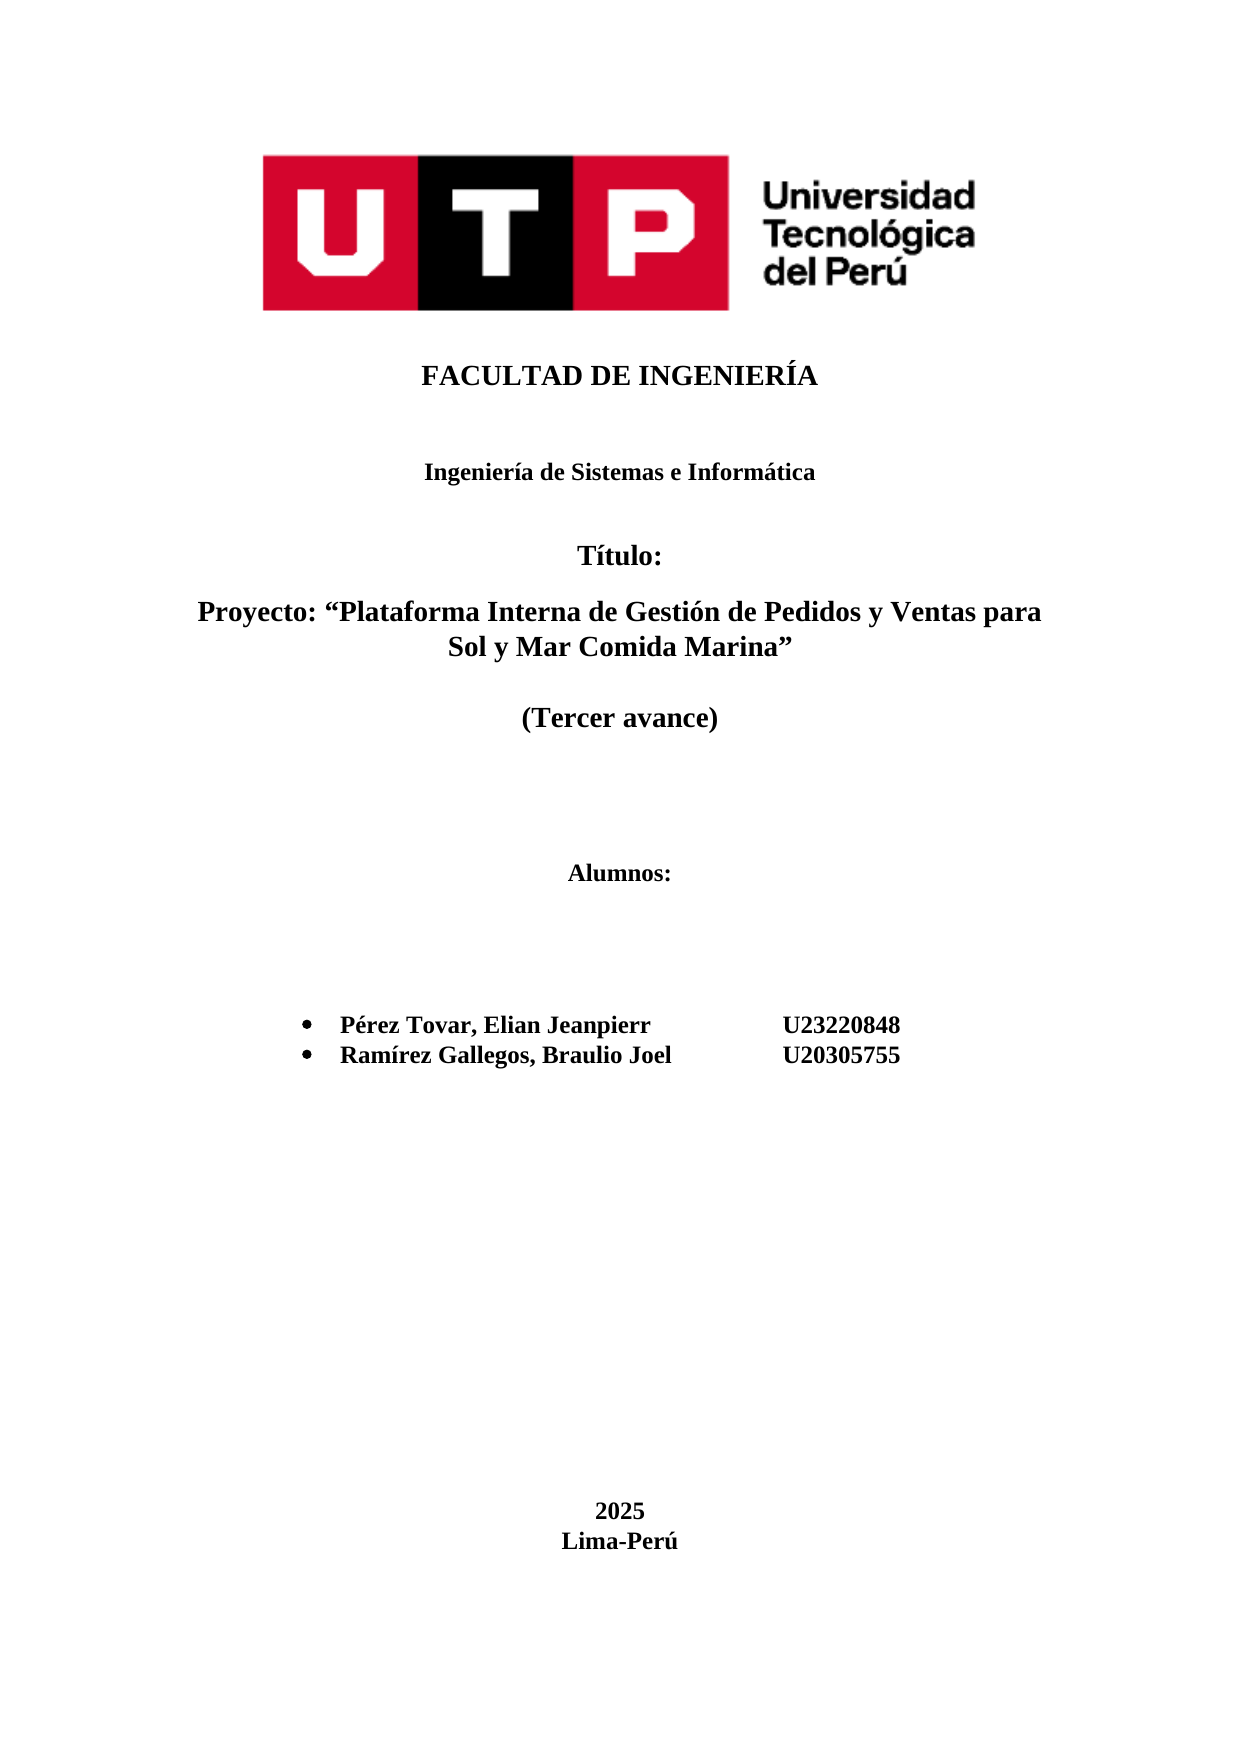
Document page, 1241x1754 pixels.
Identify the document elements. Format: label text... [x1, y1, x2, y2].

text Título: [176, 538, 1063, 571]
text Lima-Perú [176, 1526, 1063, 1555]
text Proyecto: “Plataforma Interna de Gestión de Pedidos y Ventas para Sol y Mar Comida Marina” [176, 594, 1063, 663]
list Ramírez Gallegos, Braulio Joel U20305755 [140, 1040, 1063, 1068]
list Pérez Tovar, Elian Jeanpierr U23220848 [140, 1010, 1063, 1038]
picture [254, 147, 986, 325]
text 2025 [176, 1496, 1063, 1525]
text (Tercer avance) [176, 701, 1063, 734]
text Alumnos: [176, 858, 1063, 886]
text FACULTAD DE INGENIERÍA [176, 358, 1063, 391]
text Ingeniería de Sistemas e Informática [176, 457, 1063, 485]
